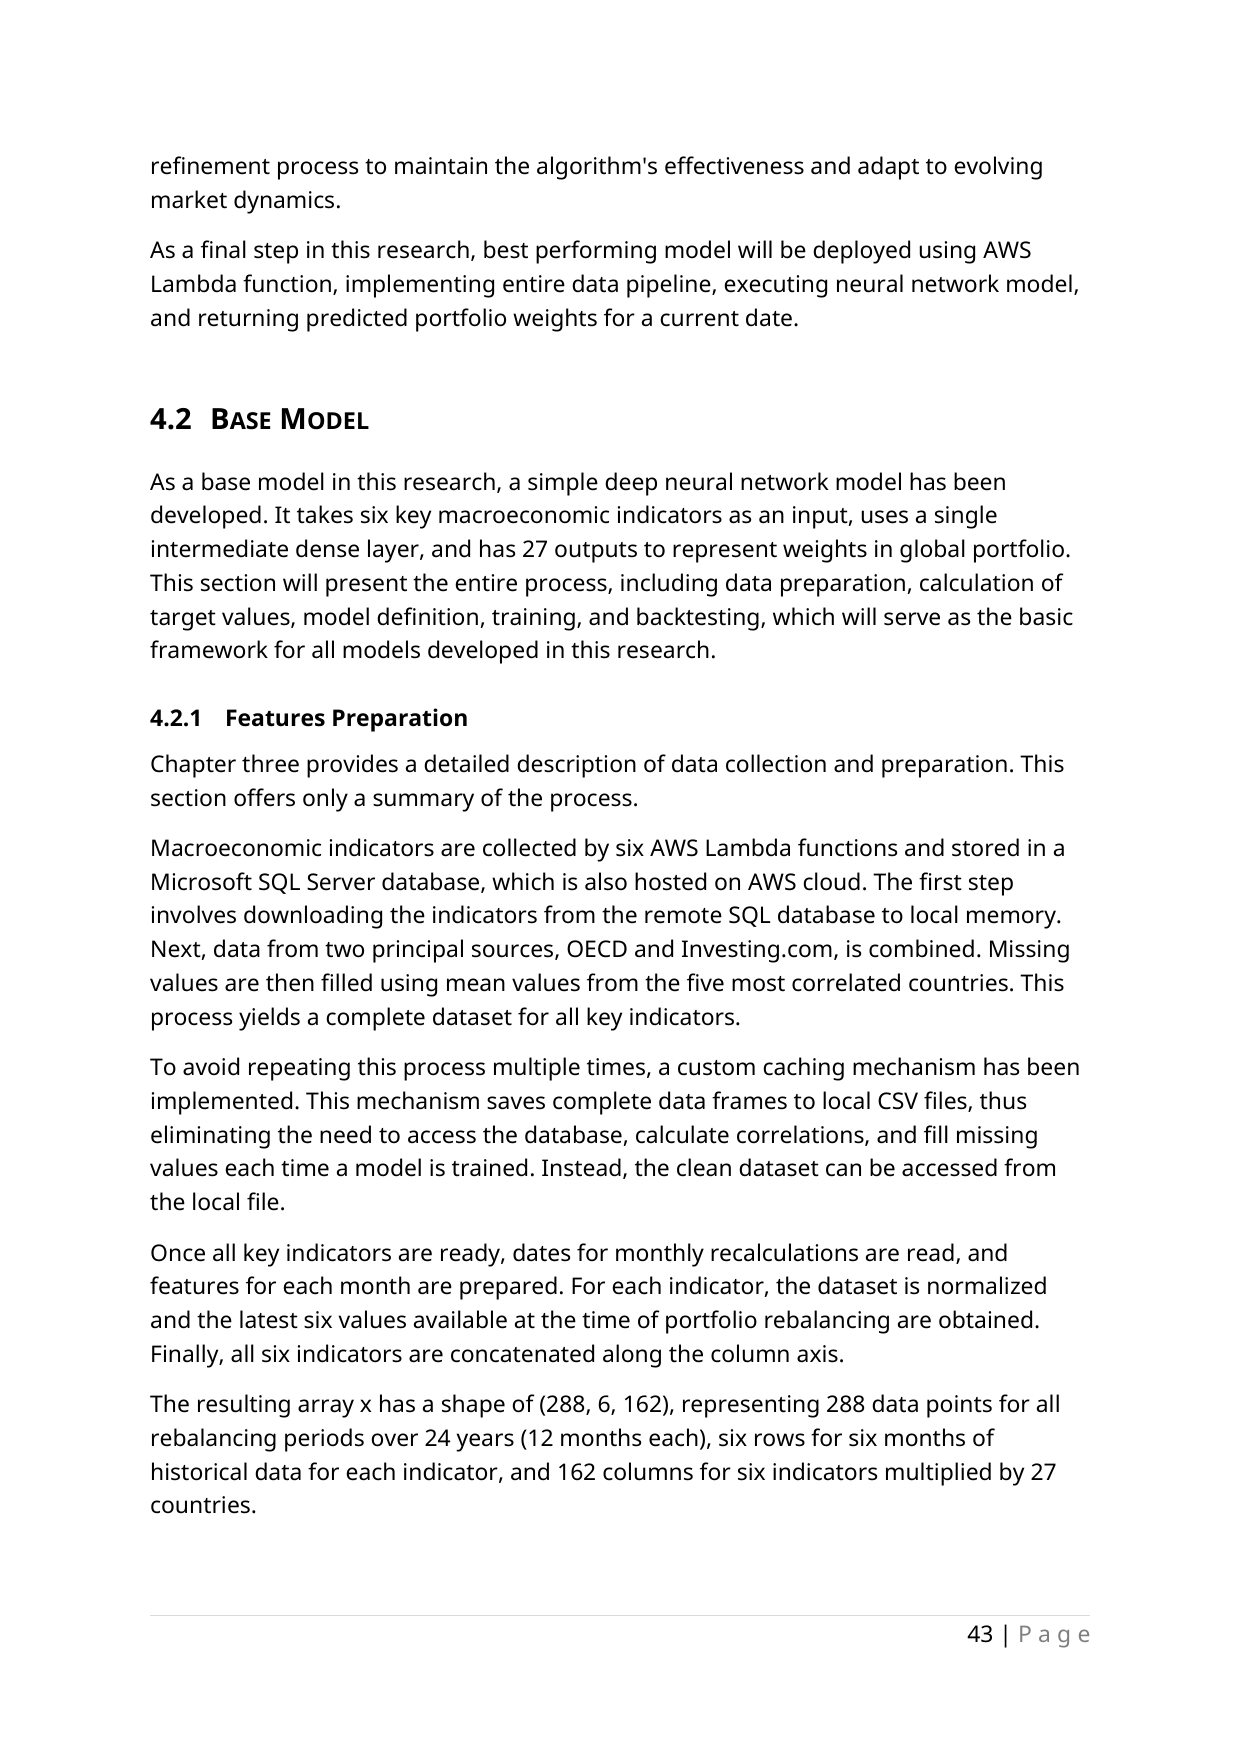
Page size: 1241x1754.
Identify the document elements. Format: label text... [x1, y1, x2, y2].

text As a final step in this research, best performing model will be deployed using AWS Lambda function, implementing entire data pipeline, executing neural network model, and returning predicted portfolio weights for a current date. [150, 234, 1090, 333]
subtitle Base Model [150, 398, 1090, 438]
subtitle Features Preparation [150, 702, 1090, 733]
text Chapter three provides a detailed description of data collection and preparation. This section offers only a summary of the process. [150, 748, 1090, 813]
text Macroeconomic indicators are collected by six AWS Lambda functions and stored in a Microsoft SQL Server database, which is also hosted on AWS cloud. The first step involves downloading the indicators from the remote SQL database to local memory. Next, data from two principal sources, OECD and Investing.com, is combined. Missing values are then filled using mean values from the five most correlated countries. This process yields a complete dataset for all key indicators. [150, 832, 1090, 1032]
text To avoid repeating this process multiple times, a custom caching mechanism has been implemented. This mechanism saves complete data frames to local CSV files, thus eliminating the need to access the database, calculate correlations, and fill missing values each time a model is trained. Instead, the clean dataset can be accessed from the local file. [150, 1051, 1090, 1217]
text The resulting array x has a shape of (288, 6, 162), representing 288 data points for all rebalancing periods over 24 years (12 months each), six rows for six months of historical data for each indicator, and 162 columns for six indicators multiplied by 27 countries. [150, 1388, 1090, 1521]
text As a base model in this research, a simple deep neural network model has been developed. It takes six key macroeconomic indicators as an input, uses a single intermediate dense layer, and has 27 outputs to represent weights in global portfolio. This section will present the entire process, including data preparation, calculation of target values, model definition, training, and backtesting, which will serve as the basic framework for all models developed in this research. [150, 466, 1090, 666]
